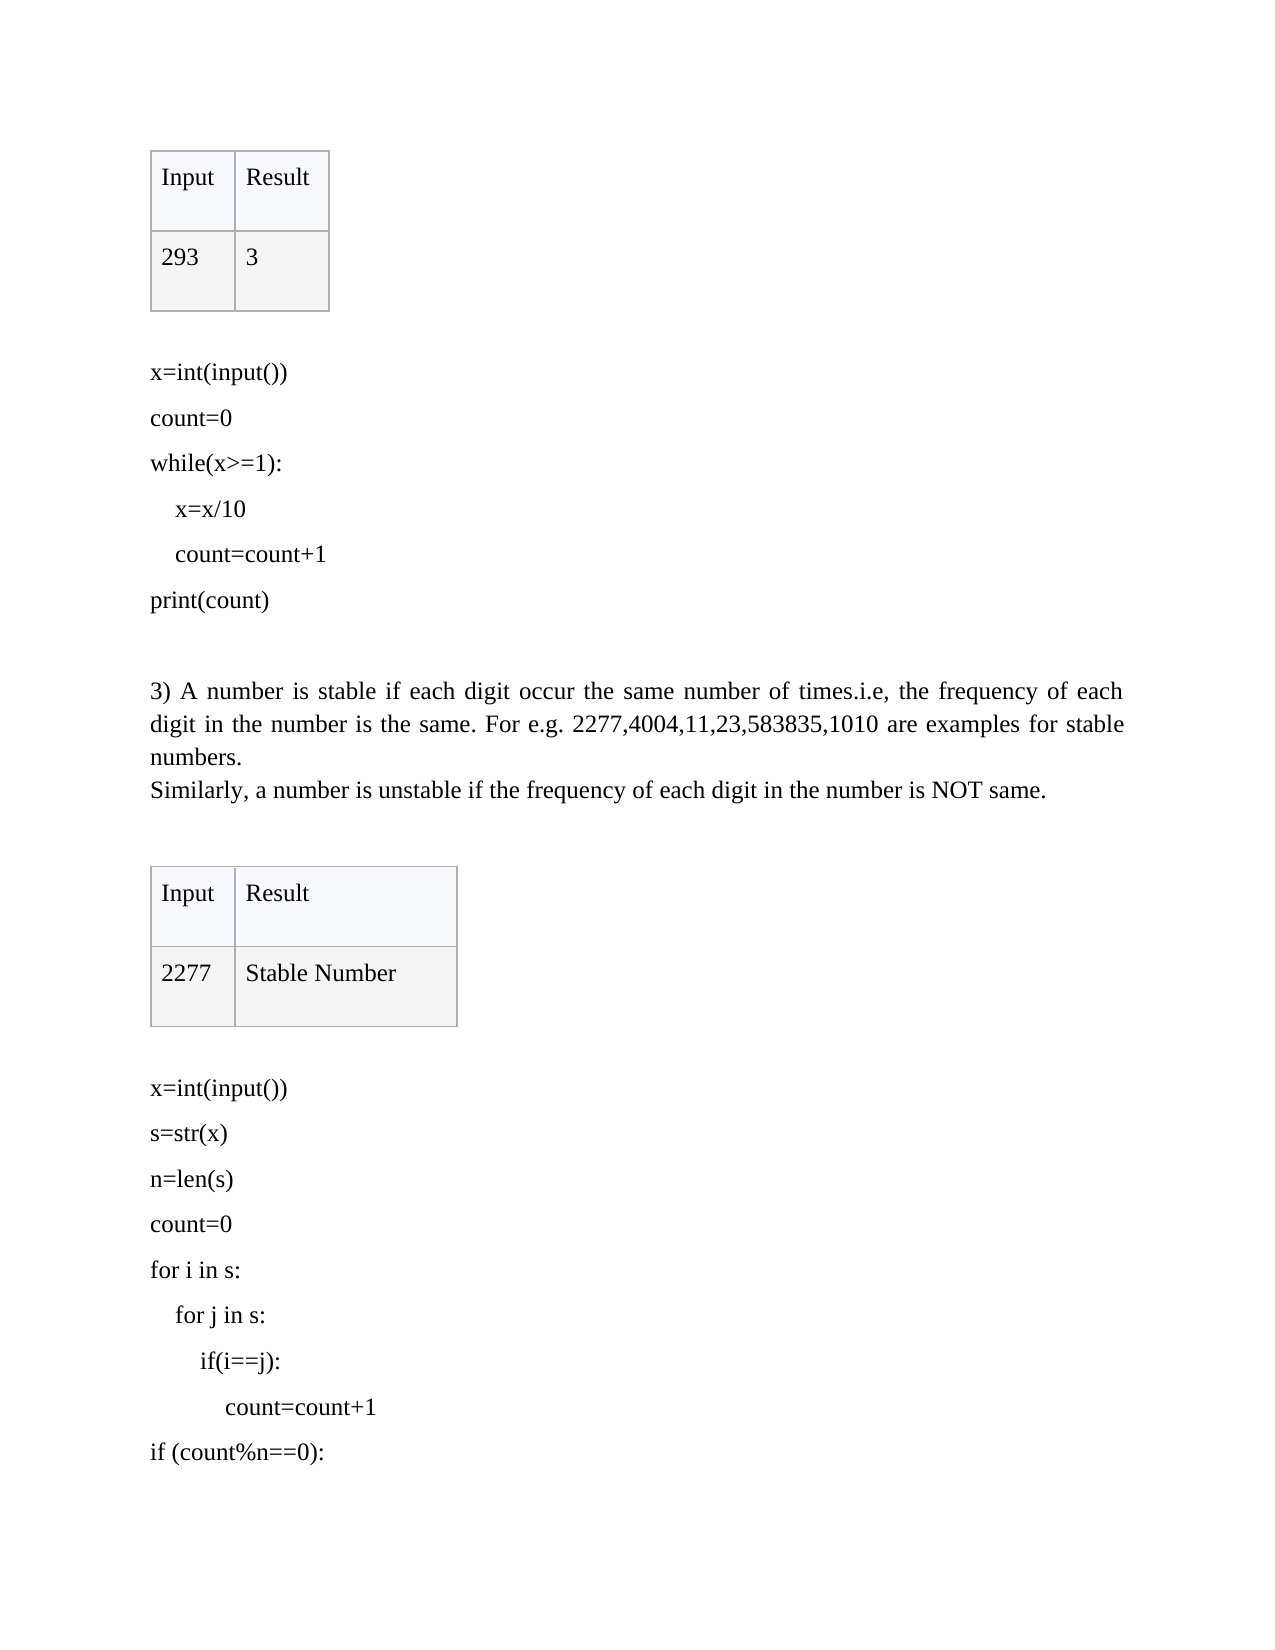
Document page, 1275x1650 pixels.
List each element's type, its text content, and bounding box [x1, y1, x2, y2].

table_cell 2277 [152, 947, 234, 1026]
table_cell 3 [236, 232, 328, 310]
table_header Input [152, 152, 234, 230]
text for i in s: [150, 1255, 1125, 1284]
text 3) A number is stable if each digit occur the same number of times.i.e, the frequency of each digit in the number is the same. For e.g. 2277,4004,11,23,583835,1010 are examples for stable numbers. Similarly, a number is unstable if the frequency of each digit in the number is NOT same. [150, 676, 1125, 803]
text while(x>=1): [150, 448, 1125, 477]
table_cell 293 [152, 232, 234, 310]
table_header Result [236, 152, 328, 230]
text count=count+1 [150, 539, 1125, 568]
text count=count+1 [150, 1392, 1125, 1420]
text count=0 [150, 1209, 1125, 1238]
text if(i==j): [150, 1346, 1125, 1375]
text x=x/10 [150, 494, 1125, 522]
text print(count) [150, 585, 1125, 613]
text s=str(x) [150, 1118, 1125, 1147]
table_cell Stable Number [236, 947, 456, 1026]
text if (count%n==0): [150, 1437, 1125, 1466]
text count=0 [150, 403, 1125, 431]
text for j in s: [150, 1301, 1125, 1329]
text n=len(s) [150, 1164, 1125, 1193]
table_header Result [236, 867, 456, 946]
text x=int(input()) [150, 1073, 1125, 1102]
table_header Input [152, 867, 235, 946]
text x=int(input()) [150, 357, 1125, 386]
